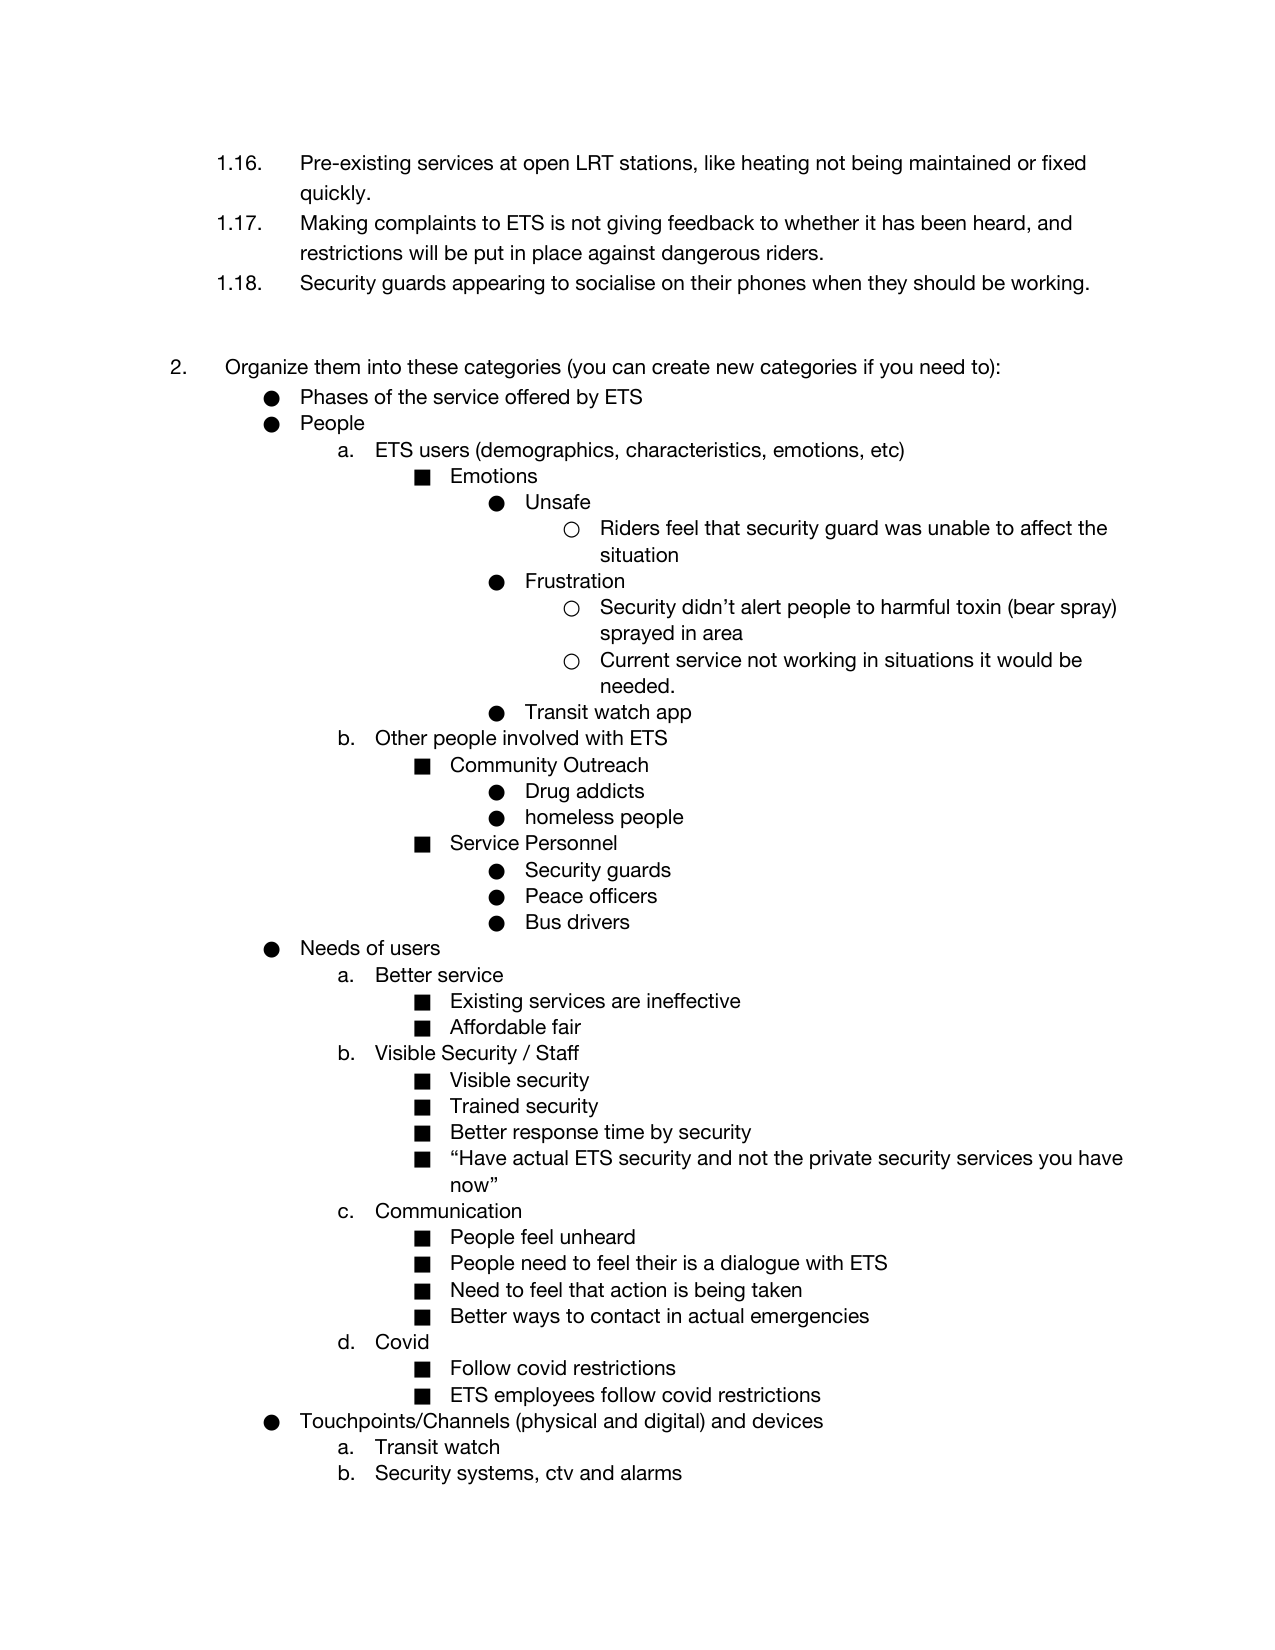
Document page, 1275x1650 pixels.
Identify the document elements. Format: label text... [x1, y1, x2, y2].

list Transit watch [337, 1434, 1125, 1461]
list Service Personnel [412, 831, 1125, 857]
list Security systems, ctv and alarms [337, 1461, 1125, 1487]
list Covid [337, 1329, 1125, 1356]
list Phases of the service offered by ETS [262, 384, 1125, 411]
list Better service [337, 962, 1125, 988]
list Unsafe [487, 489, 1125, 516]
list People [262, 411, 1125, 437]
list Current service not working in situations it would be needed. [562, 647, 1125, 699]
list Security didn’t alert people to harmful toxin (bear spray) sprayed in area [562, 594, 1125, 647]
list Existing services are ineffective [412, 988, 1125, 1014]
list Security guards appearing to socialise on their phones when they should be working. [262, 270, 1125, 297]
list Community Outreach [412, 752, 1125, 778]
list “Have actual ETS security and not the private security services you have now” [412, 1146, 1125, 1198]
list ETS employees follow covid restrictions [412, 1382, 1125, 1408]
list Riders feel that security guard was unable to affect the situation [562, 516, 1125, 568]
list Transit watch app [487, 699, 1125, 726]
list Follow covid restrictions [412, 1356, 1125, 1382]
list People feel unheard [412, 1224, 1125, 1251]
list Frustration [487, 568, 1125, 594]
list People need to feel their is a dialogue with ETS [412, 1251, 1125, 1277]
list Communication [337, 1198, 1125, 1224]
list Touchpoints/Channels (physical and digital) and devices [262, 1408, 1125, 1434]
list Making complaints to ETS is not giving feedback to whether it has been heard, and restrictions will be put in place against dangerous riders. [262, 210, 1125, 267]
list Visible security [412, 1067, 1125, 1093]
list Trained security [412, 1093, 1125, 1119]
list homeless people [487, 804, 1125, 831]
list Organize them into these categories (you can create new categories if you need to): [187, 354, 1125, 380]
list Needs of users [262, 936, 1125, 962]
list Affordable fair [412, 1014, 1125, 1041]
list Pre-existing services at open LRT stations, like heating not being maintained or fixed quickly. [262, 150, 1125, 206]
list Emotions [412, 463, 1125, 489]
list Other people involved with ETS [337, 726, 1125, 752]
list Bus drivers [487, 909, 1125, 936]
list Visible Security / Staff [337, 1041, 1125, 1067]
list Peace officers [487, 883, 1125, 909]
list ETS users (demographics, characteristics, emotions, etc) [337, 437, 1125, 463]
list Drug addicts [487, 778, 1125, 804]
list Security guards [487, 857, 1125, 883]
list Better response time by security [412, 1119, 1125, 1146]
list Need to feel that action is being taken [412, 1277, 1125, 1303]
list Better ways to contact in actual emergencies [412, 1303, 1125, 1329]
